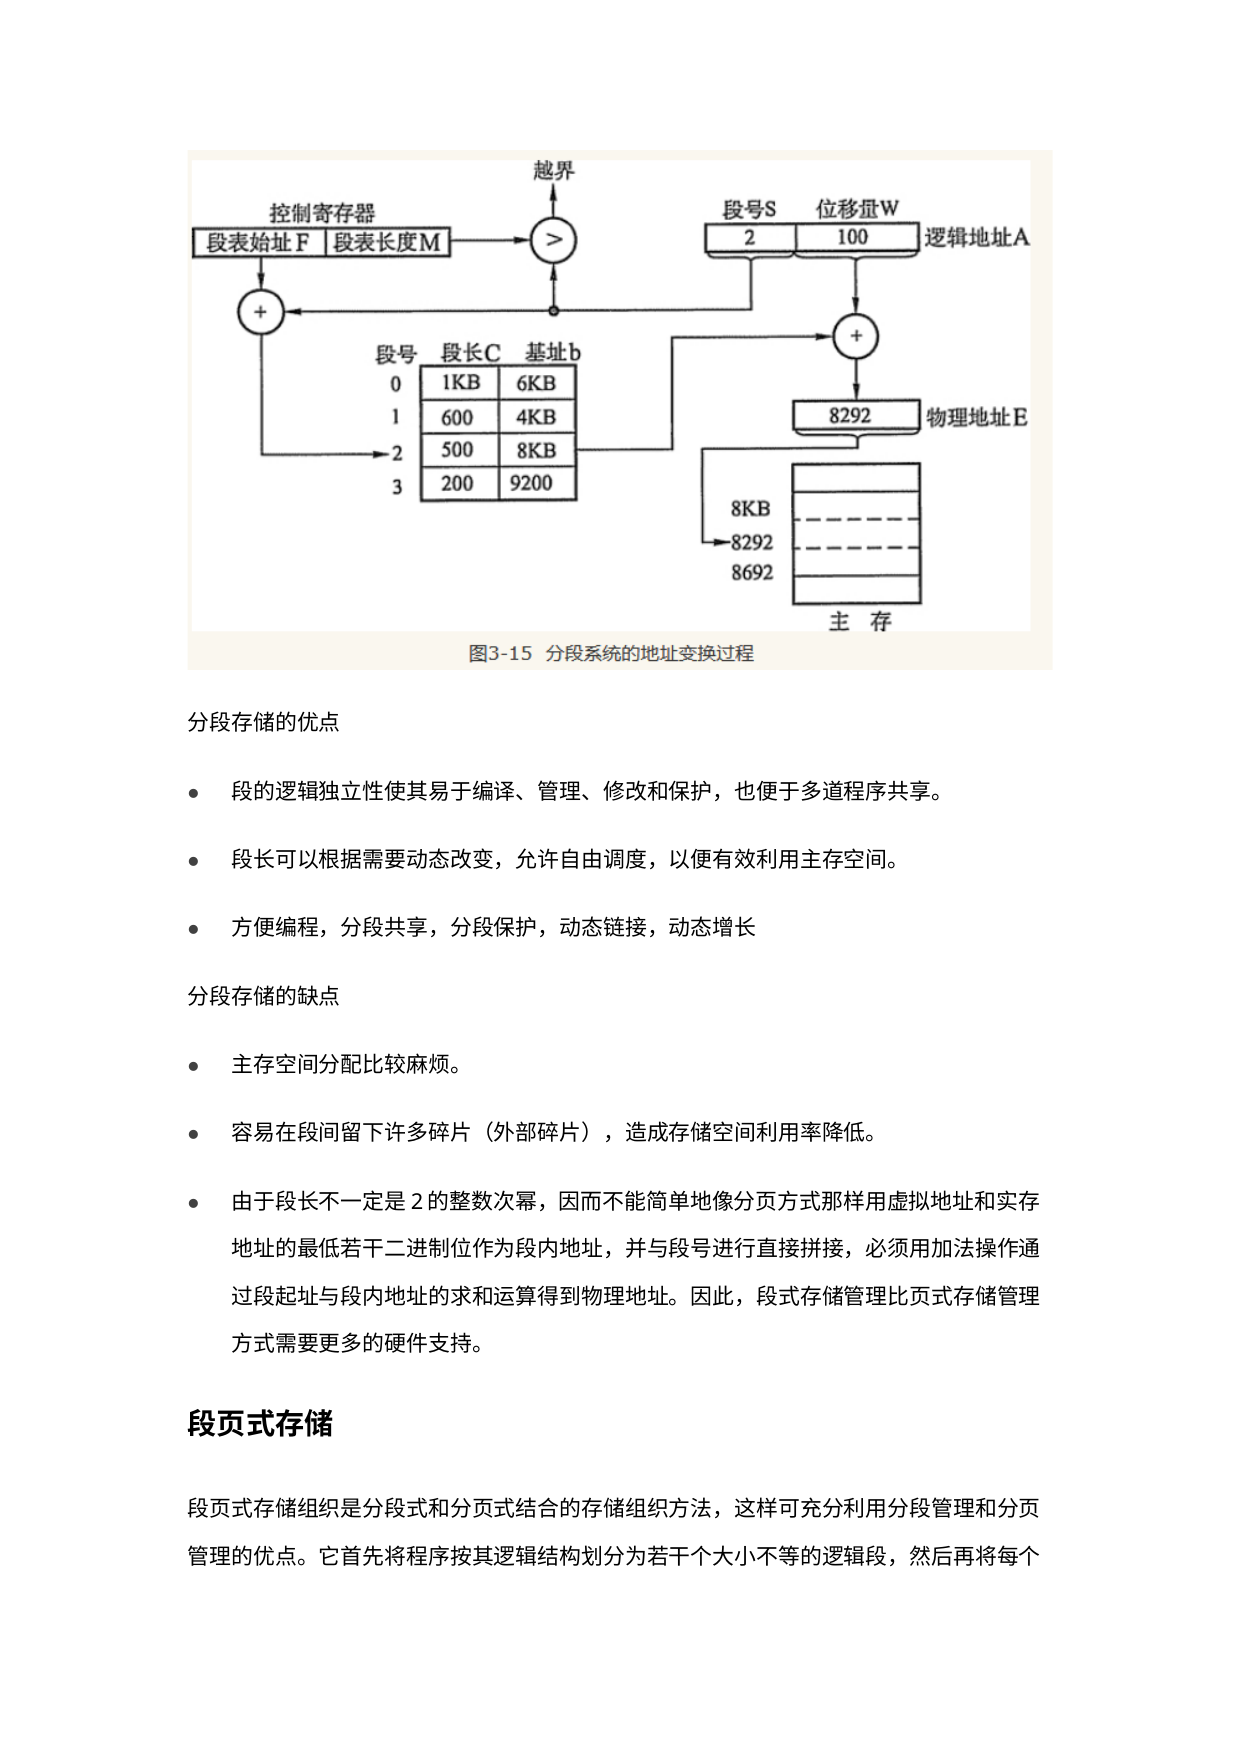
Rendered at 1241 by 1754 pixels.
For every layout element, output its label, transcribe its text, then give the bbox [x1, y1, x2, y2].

text 分段存储的优点 [187, 705, 1053, 737]
list 由于段长不一定是2的整数次幂，因而不能简单地像分页方式那样用虚拟地址和实存地址的最低若干二进制位作为段内地址，并与段号进行直接拼接，必须用加法操作通过段起址与段内地址的求和运算得到物理地址。因此，段式存储管理比页式存储管理方式需要更多的硬件支持。 [187, 1184, 1053, 1358]
list 主存空间分配比较麻烦。 [187, 1047, 1053, 1079]
list 段长可以根据需要动态改变，允许自由调度，以便有效利用主存空间。 [187, 842, 1053, 874]
list 段的逻辑独立性使其易于编译、管理、修改和保护，也便于多道程序共享。 [187, 774, 1053, 805]
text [187, 1491, 1053, 1571]
picture [187, 150, 1053, 670]
list 方便编程，分段共享，分段保护，动态链接，动态增长 [187, 910, 1053, 942]
text 分段存储的缺点 [187, 979, 1053, 1010]
list 容易在段间留下许多碎片（外部碎片），造成存储空间利用率降低。 [187, 1115, 1053, 1147]
subtitle 段页式存储 [187, 1401, 1053, 1443]
